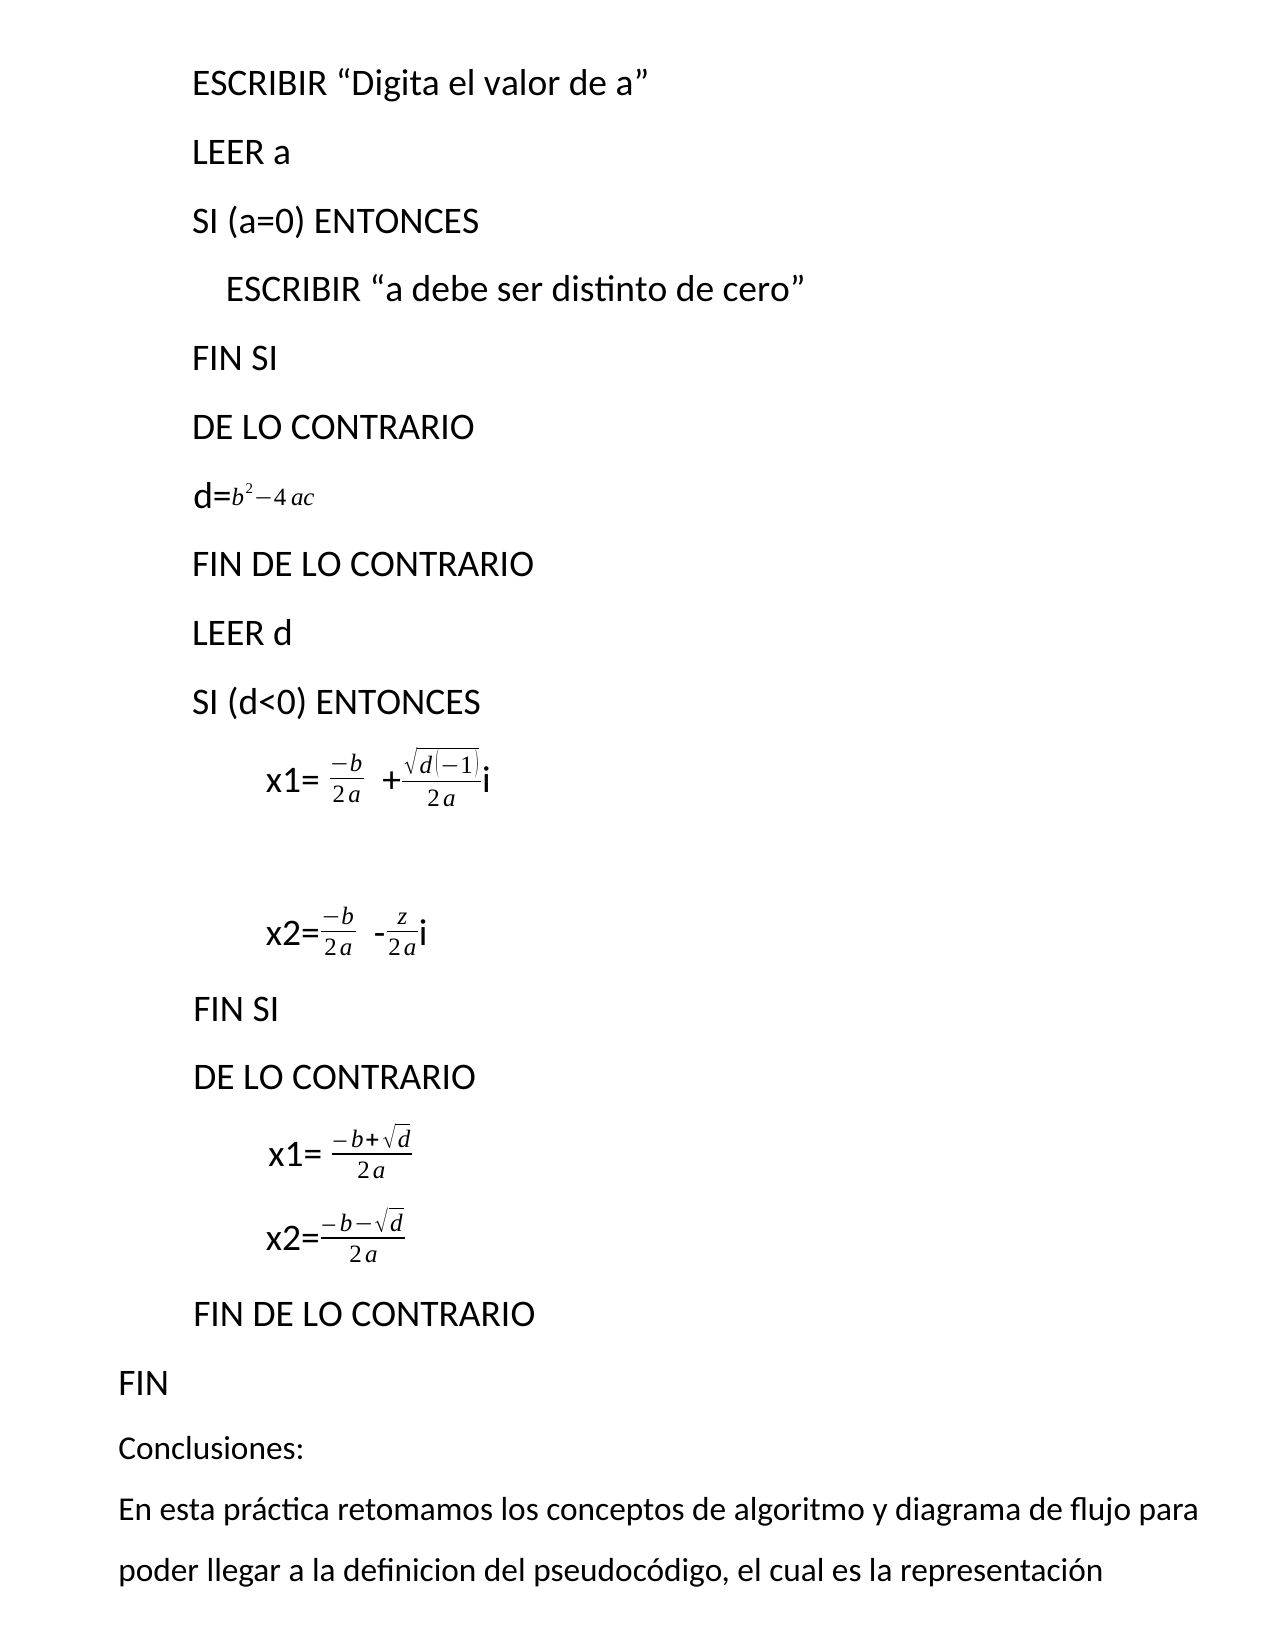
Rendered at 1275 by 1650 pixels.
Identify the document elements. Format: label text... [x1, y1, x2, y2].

text FIN SI [118, 334, 1205, 380]
text x2= -i [192, 903, 1205, 962]
text x1= [118, 1122, 1205, 1183]
text SI (a=0) ENTONCES [118, 197, 1205, 242]
text x2= [192, 1206, 1205, 1267]
text Conclusiones: [118, 1427, 1205, 1468]
text d= [118, 472, 1205, 517]
text DE LO CONTRARIO [118, 403, 1205, 449]
text FIN DE LO CONTRARIO [118, 1290, 1205, 1336]
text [118, 1488, 1205, 1590]
text SI (d<0) ENTONCES [118, 678, 1205, 724]
text DE LO CONTRARIO [118, 1053, 1205, 1099]
text ESCRIBIR “Digita el valor de a” [118, 59, 1205, 105]
text x1= +i [192, 747, 1205, 811]
text LEER a [118, 128, 1205, 174]
text LEER d [118, 609, 1205, 655]
text FIN [118, 1359, 1205, 1404]
text FIN SI [118, 984, 1205, 1030]
text FIN DE LO CONTRARIO [118, 540, 1205, 586]
text ESCRIBIR “a debe ser distinto de cero” [118, 265, 1205, 311]
